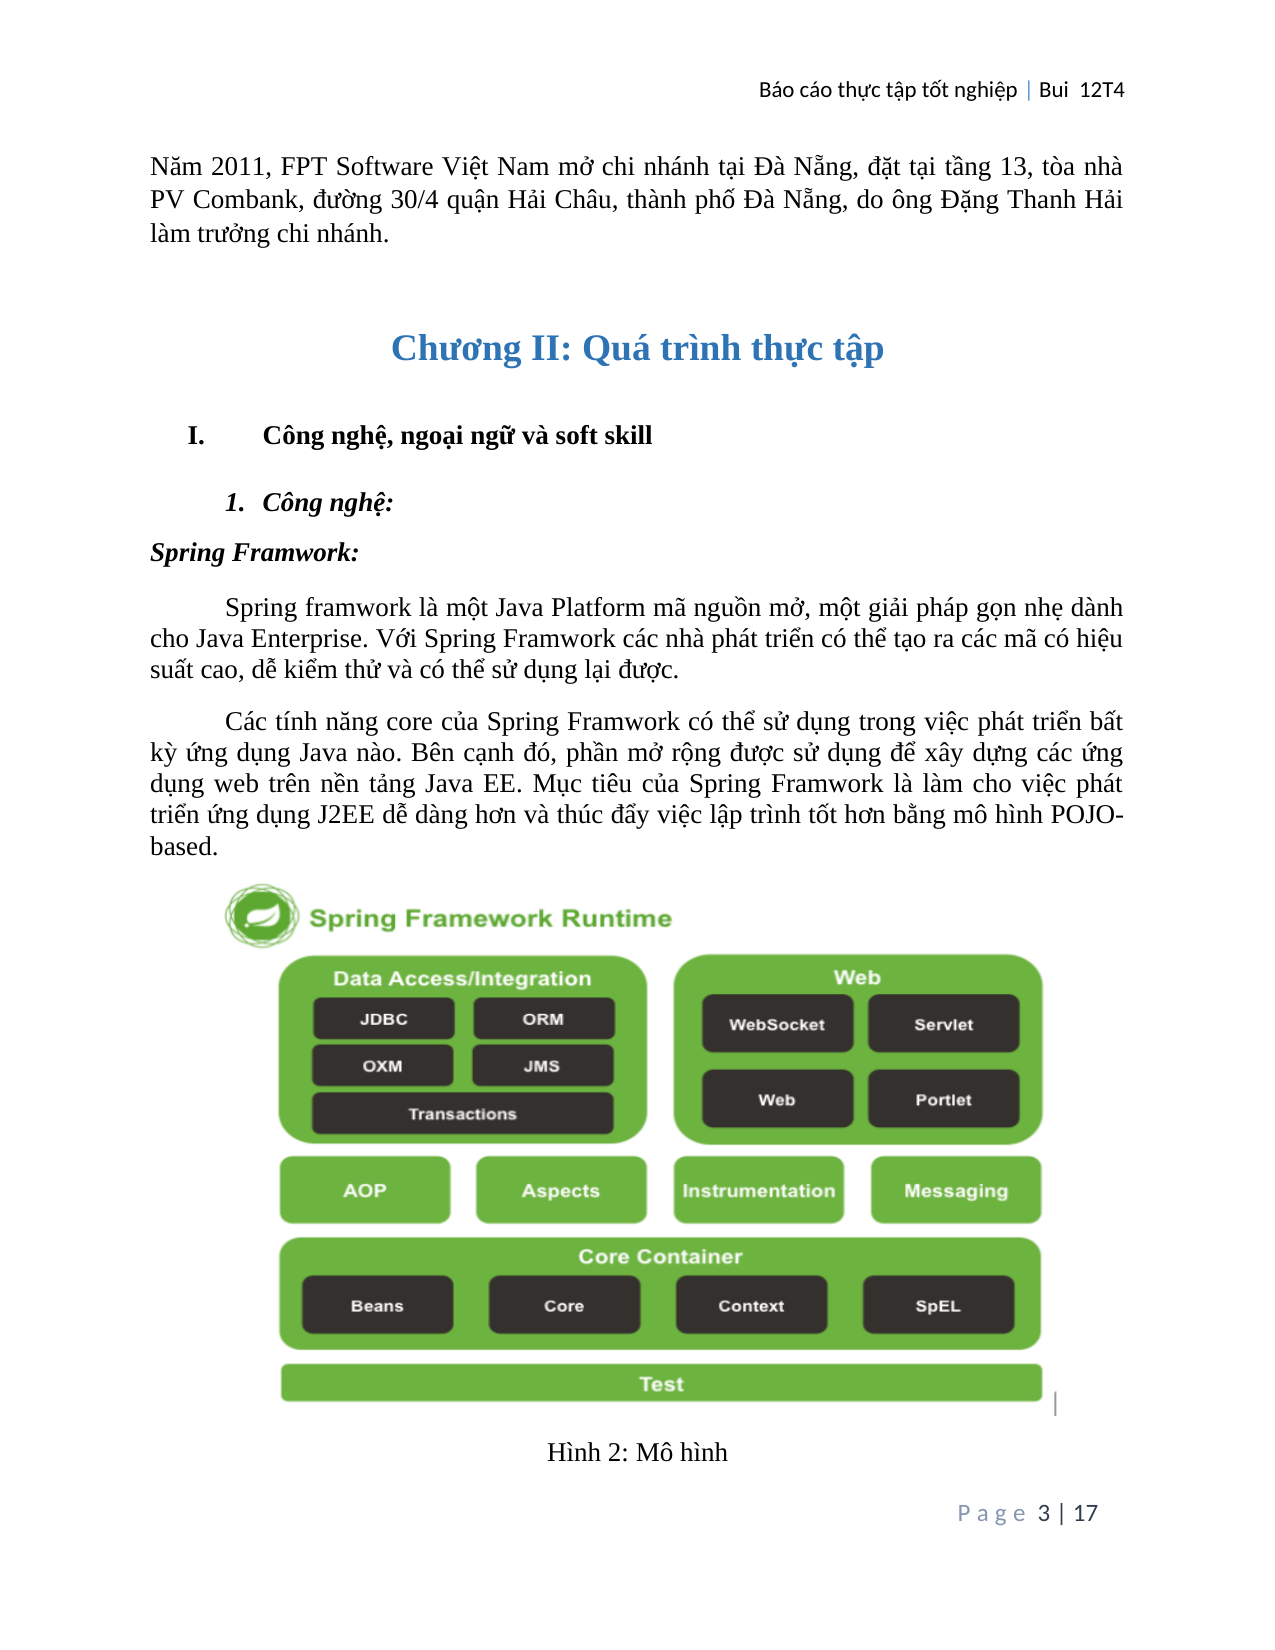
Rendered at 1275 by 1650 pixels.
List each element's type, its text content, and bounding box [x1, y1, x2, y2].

text Spring framwork là một Java Platform mã nguồn mở, một giải pháp gọn nhẹ dành cho Java Enterprise. Với Spring Framwork các nhà phát triển có thể tạo ra các mã có hiệu suất cao, dễ kiểm thử và có thể sử dụng lại được. [150, 591, 1125, 684]
text Hình 2: Mô hình [150, 1436, 1125, 1467]
text Spring Framwork: [150, 537, 1125, 568]
picture [218, 881, 1057, 1416]
list Công nghệ: [225, 486, 1125, 517]
list Công nghệ, ngoại ngữ và soft skill [187, 419, 1125, 450]
text Năm 2011, FPT Software Việt Nam mở chi nhánh tại Đà Nẵng, đặt tại tầng 13, tòa nhà PV Combank, đường 30/4 quận Hải Châu, thành phố Đà Nẵng, do ông Đặng Thanh Hải làm trưởng chi nhánh. [150, 150, 1125, 248]
text Các tính năng core của Spring Framwork có thể sử dụng trong việc phát triển bất kỳ ứng dụng Java nào. Bên cạnh đó, phần mở rộng được sử dụng để xây dựng các ứng dụng web trên nền tảng Java EE. Mục tiêu của Spring Framwork là làm cho việc phát triển ứng dụng J2EE dễ dàng hơn và thúc đẩy việc lập trình tốt hơn bằng mô hình POJO-based. [150, 705, 1125, 861]
subtitle Chương II: Quá trình thực tập [150, 326, 1125, 369]
